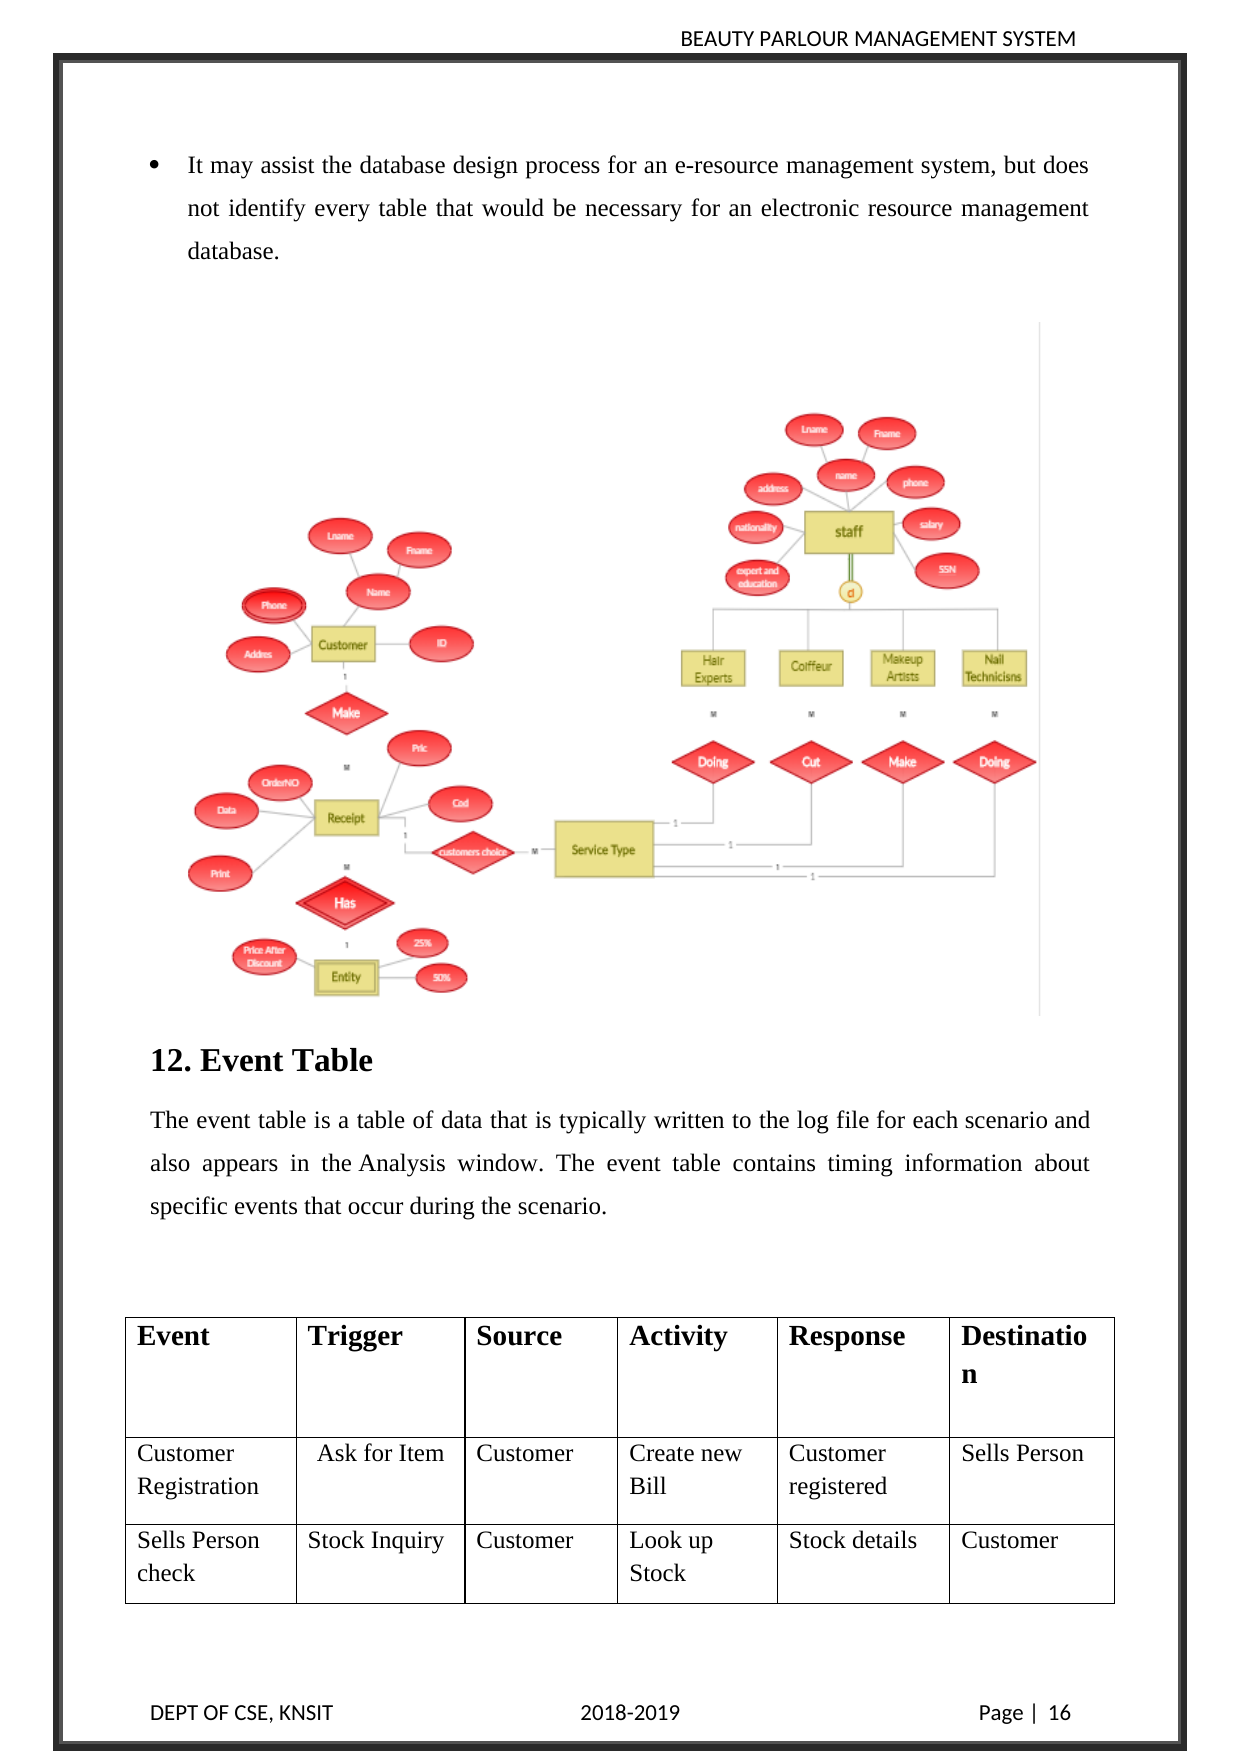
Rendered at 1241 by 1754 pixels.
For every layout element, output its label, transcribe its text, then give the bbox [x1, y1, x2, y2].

table_header Source [466, 1318, 617, 1437]
table_header Trigger [297, 1318, 464, 1437]
table_cell Sells Person [950, 1438, 1114, 1524]
table_cell Customer Registration [126, 1438, 296, 1524]
table_cell Create new Bill [618, 1438, 777, 1524]
table_cell Customer registered [778, 1438, 949, 1524]
table_cell Stock Inquiry [297, 1525, 464, 1603]
table_cell Customer [466, 1438, 617, 1524]
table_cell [618, 1525, 777, 1603]
table_header Event [126, 1318, 296, 1437]
text The event table is a table of data that is typically written to the log file for each scenario and also appears in the Analysis window. The event table contains timing information about specific events that occur during the scenario. [150, 1105, 1090, 1220]
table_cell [126, 1525, 296, 1603]
table_cell Customer [466, 1525, 617, 1603]
text 12. Event Table [150, 1040, 1090, 1078]
table_cell Stock details [778, 1525, 949, 1603]
list It may assist the database design process for an e-resource management system, but does not identify every table that would be necessary for an electronic resource management database. [150, 150, 1090, 265]
table_header Activity [618, 1318, 777, 1437]
picture [187, 322, 1043, 1016]
table_header Response [778, 1318, 949, 1437]
table_header Destination [950, 1318, 1114, 1437]
table_cell Ask for Item [297, 1438, 464, 1524]
table_cell Customer [950, 1525, 1114, 1603]
